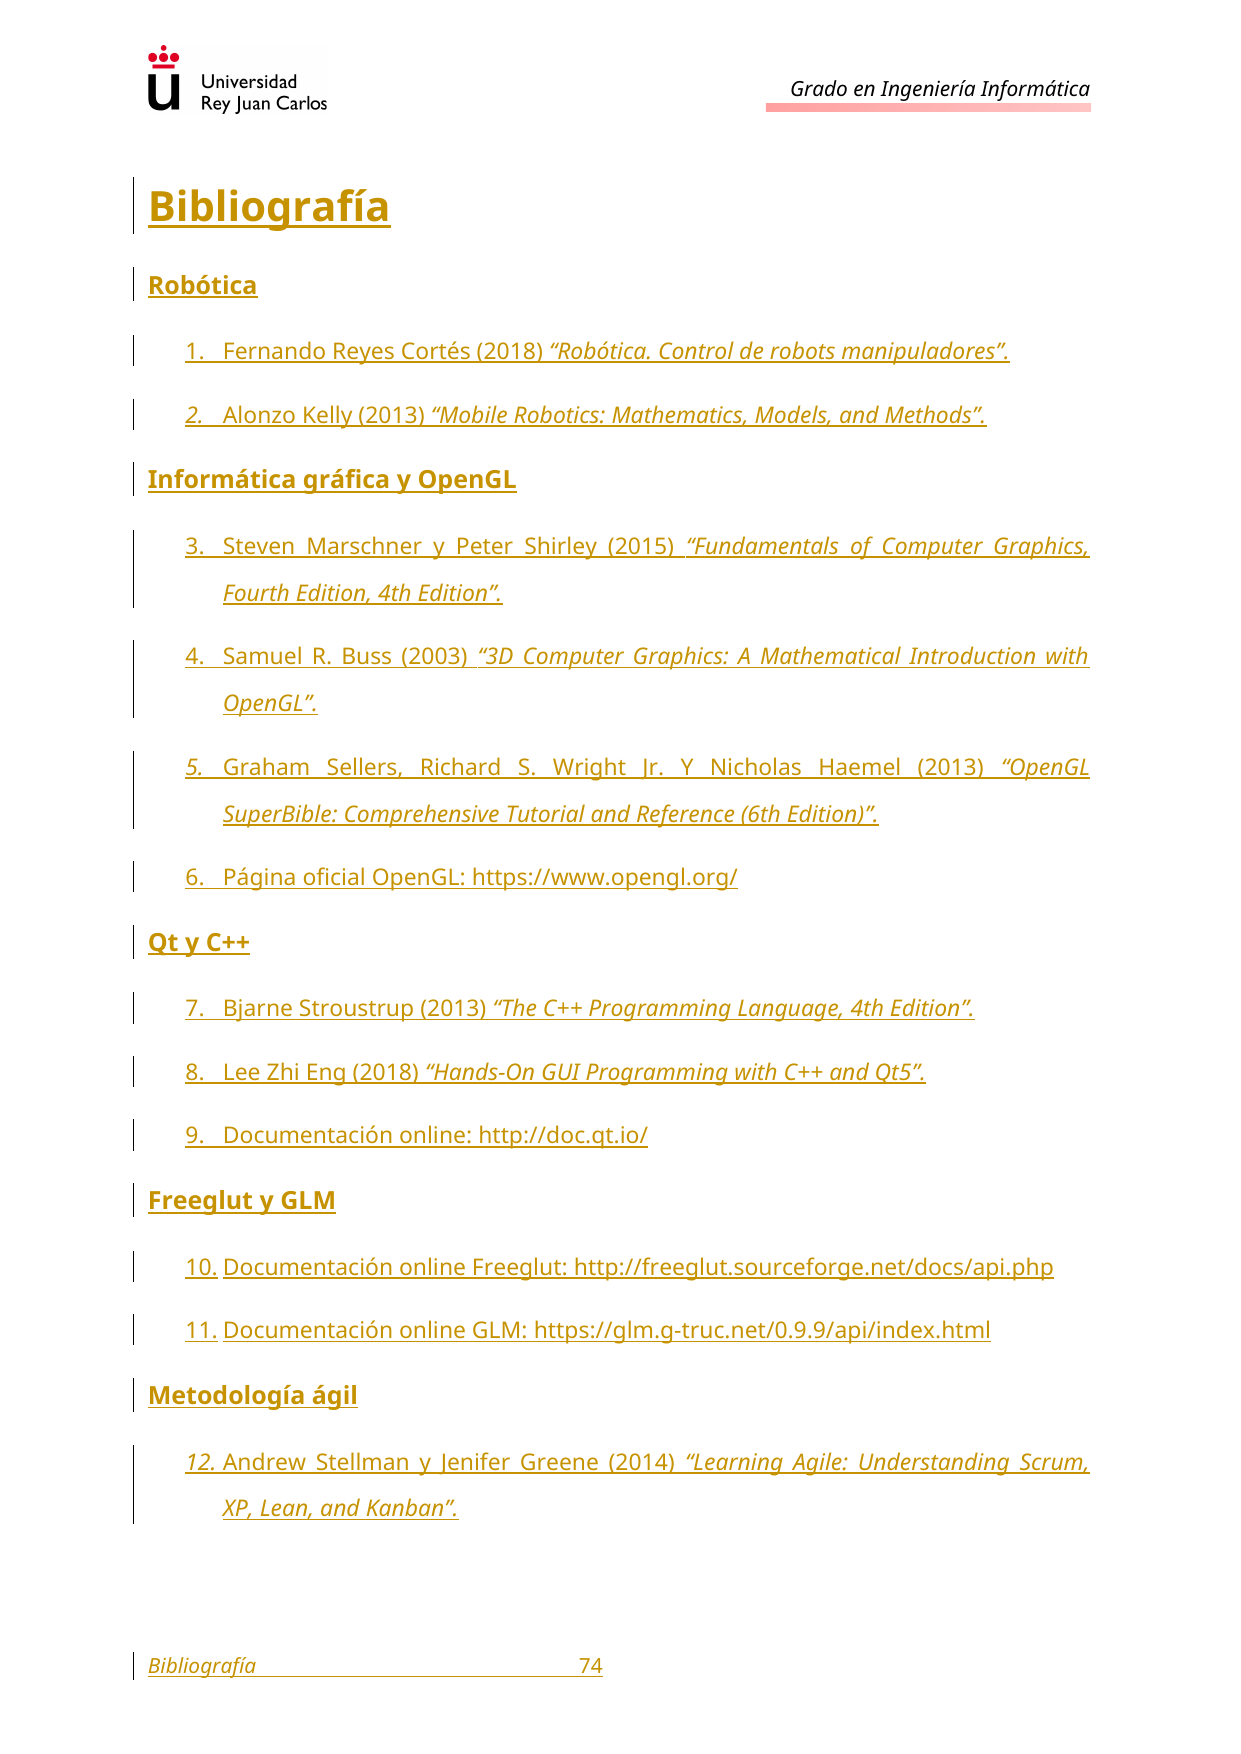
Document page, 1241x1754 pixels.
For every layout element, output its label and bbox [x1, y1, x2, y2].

picture [148, 45, 327, 114]
